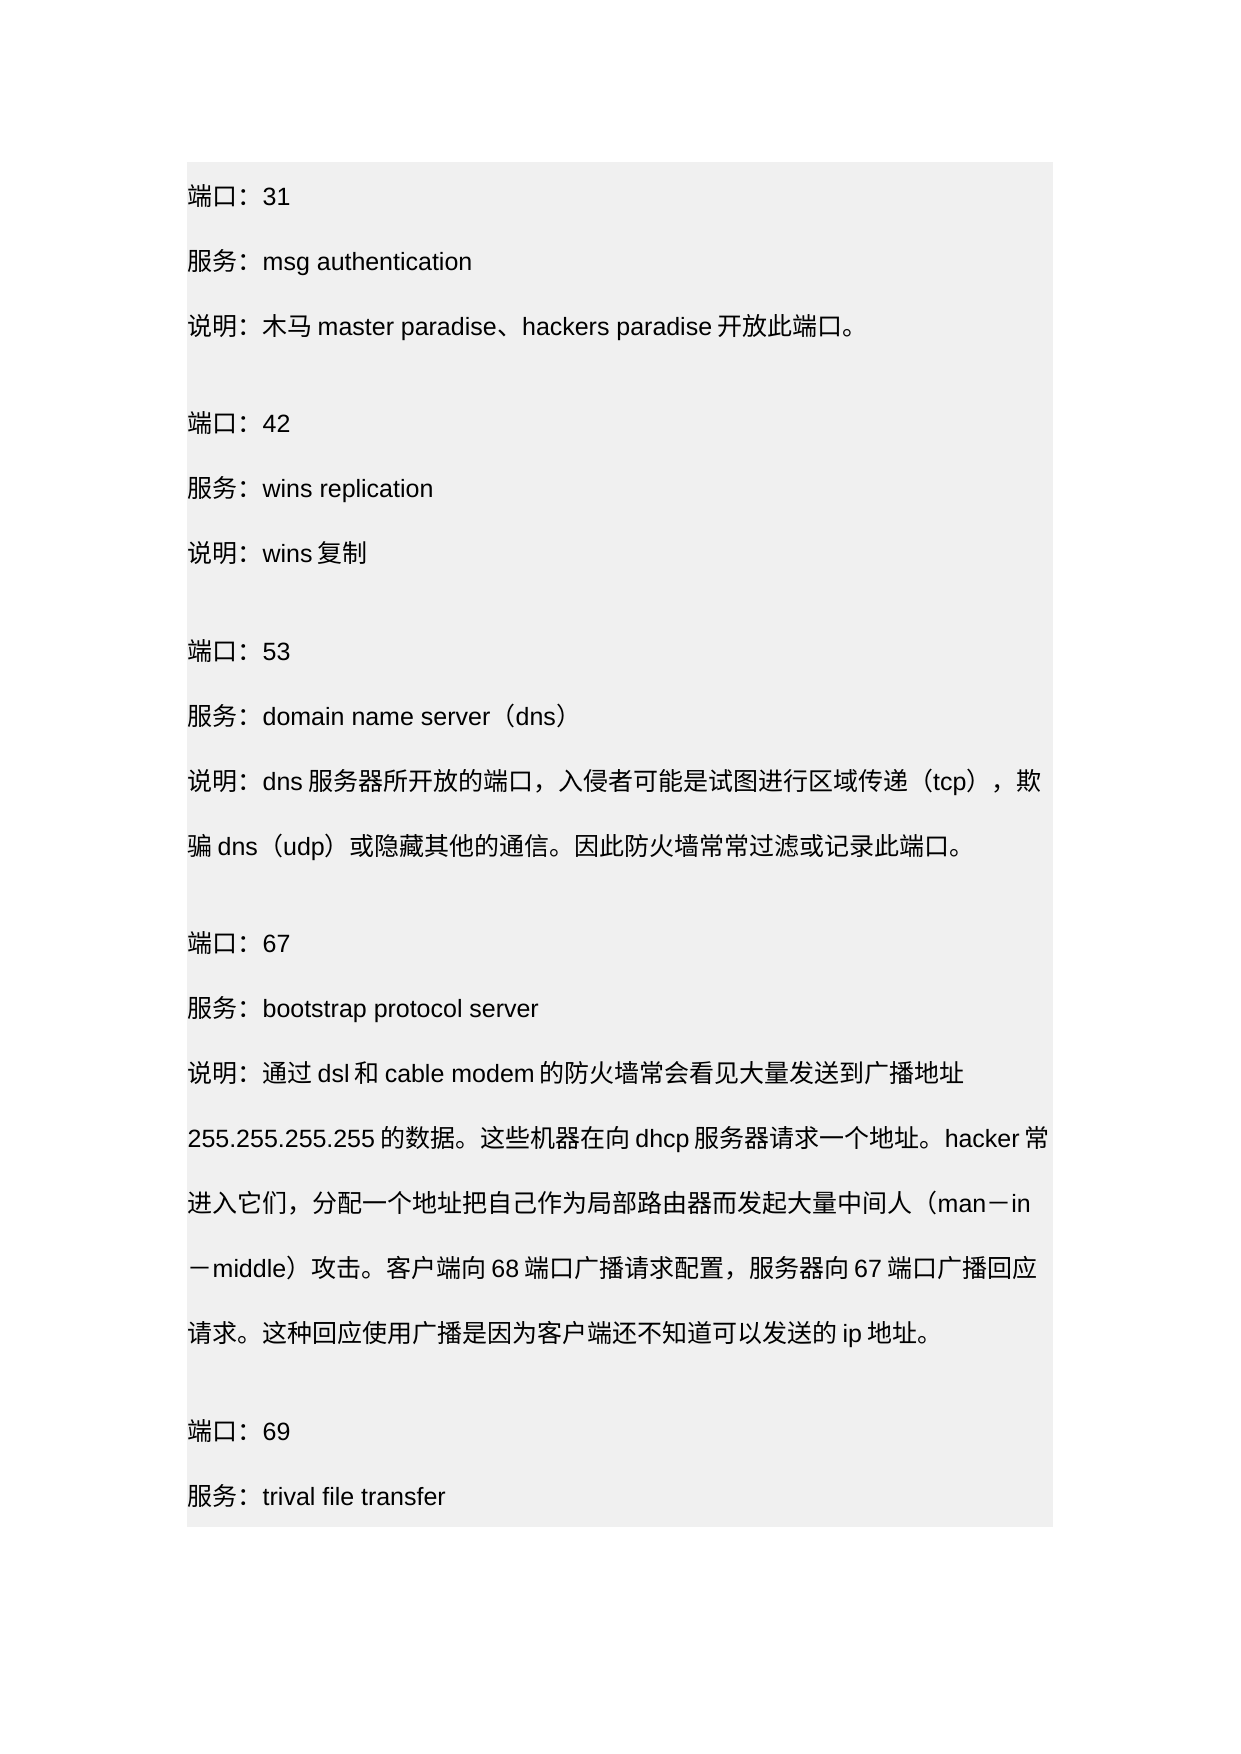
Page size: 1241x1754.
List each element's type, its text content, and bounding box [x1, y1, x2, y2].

text 服务：msg authentication [187, 227, 1053, 292]
text 端口：53 [187, 617, 1053, 682]
text 说明：wins复制 [187, 519, 1053, 584]
text 服务：bootstrap protocol server [187, 974, 1053, 1039]
text 端口：31 [187, 162, 1053, 227]
text 服务：wins replication [187, 454, 1053, 519]
text 说明：木马master paradise、hackers paradise开放此端口。 [187, 292, 1053, 357]
text 端口：42 [187, 389, 1053, 454]
text 服务：domain name server（dns） [187, 682, 1053, 747]
text 端口：67 [187, 909, 1053, 974]
text 端口：69 [187, 1397, 1053, 1462]
text 服务：trival file transfer [187, 1462, 1053, 1527]
text 说明：dns服务器所开放的端口，入侵者可能是试图进行区域传递（tcp），欺骗dns（udp）或隐藏其他的通信。因此防火墙常常过滤或记录此端口。 [187, 747, 1053, 877]
text 说明：通过dsl和cable modem的防火墙常会看见大量发送到广播地址255.255.255.255的数据。这些机器在向dhcp服务器请求一个地址。hacker常进入它们，分配一个地址把自己作为局部路由器而发起大量中间人（man－in－middle）攻击。客户端向68端口广播请求配置，服务器向67端口广播回应请求。这种回应使用广播是因为客户端还不知道可以发送的ip地址。 [187, 1039, 1053, 1364]
